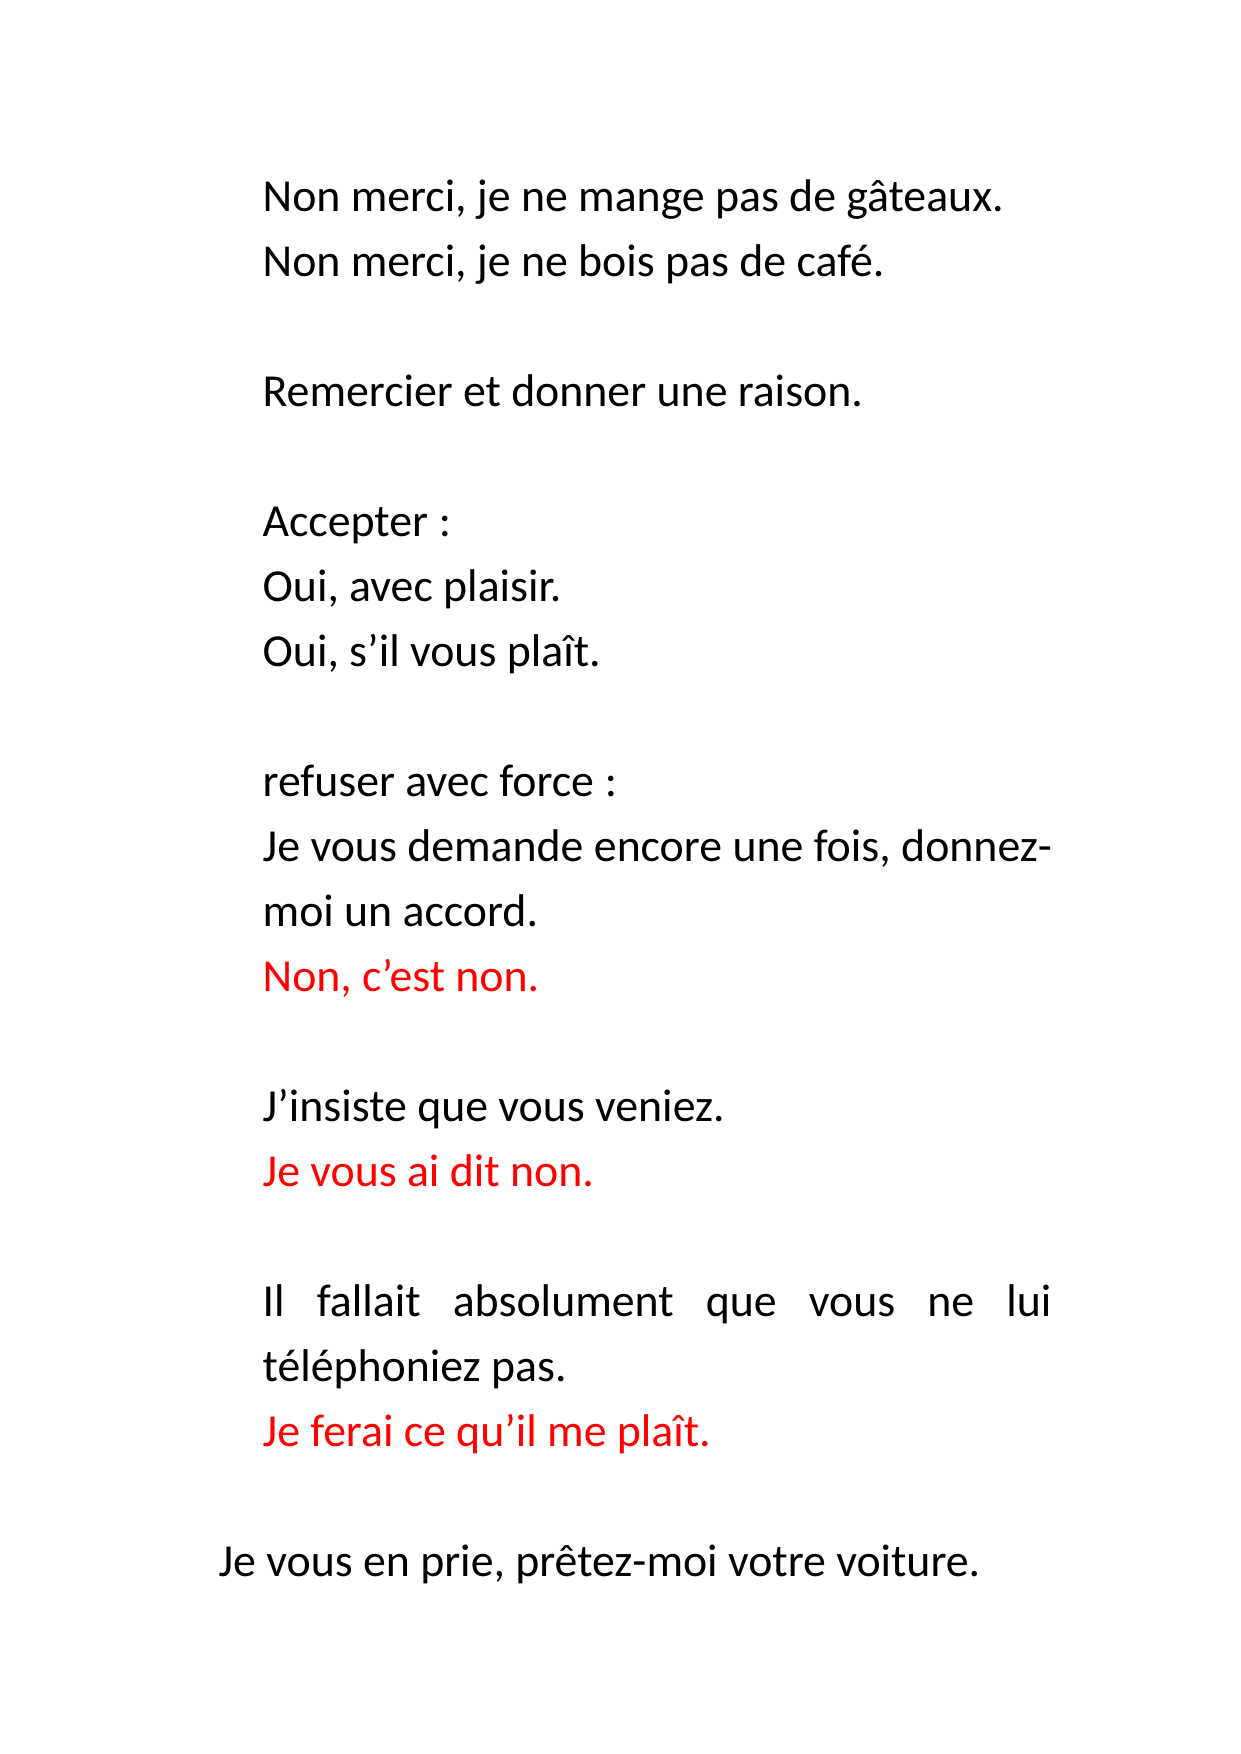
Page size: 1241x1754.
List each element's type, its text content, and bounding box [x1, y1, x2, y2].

list Je vous ai dit non. [262, 1137, 1053, 1202]
text Je vous en prie, prêtez-moi votre voiture. [187, 1527, 1053, 1592]
list Il fallait absolument que vous ne lui téléphoniez pas. [262, 1267, 1053, 1397]
list Accepter : [262, 487, 1053, 552]
list J’insiste que vous veniez. [262, 1072, 1053, 1137]
list refuser avec force : [262, 682, 1053, 812]
list Oui, avec plaisir. [262, 552, 1053, 617]
list Non, c’est non. [262, 942, 1053, 1007]
list Remercier et donner une raison. [262, 357, 1053, 422]
list Je vous demande encore une fois, donnez-moi un accord. [262, 812, 1053, 942]
list Non merci, je ne mange pas de gâteaux. [262, 162, 1053, 227]
list Je ferai ce qu’il me plaît. [262, 1397, 1053, 1462]
list Non merci, je ne bois pas de café. [262, 227, 1053, 292]
list Oui, s’il vous plaît. [262, 617, 1053, 682]
